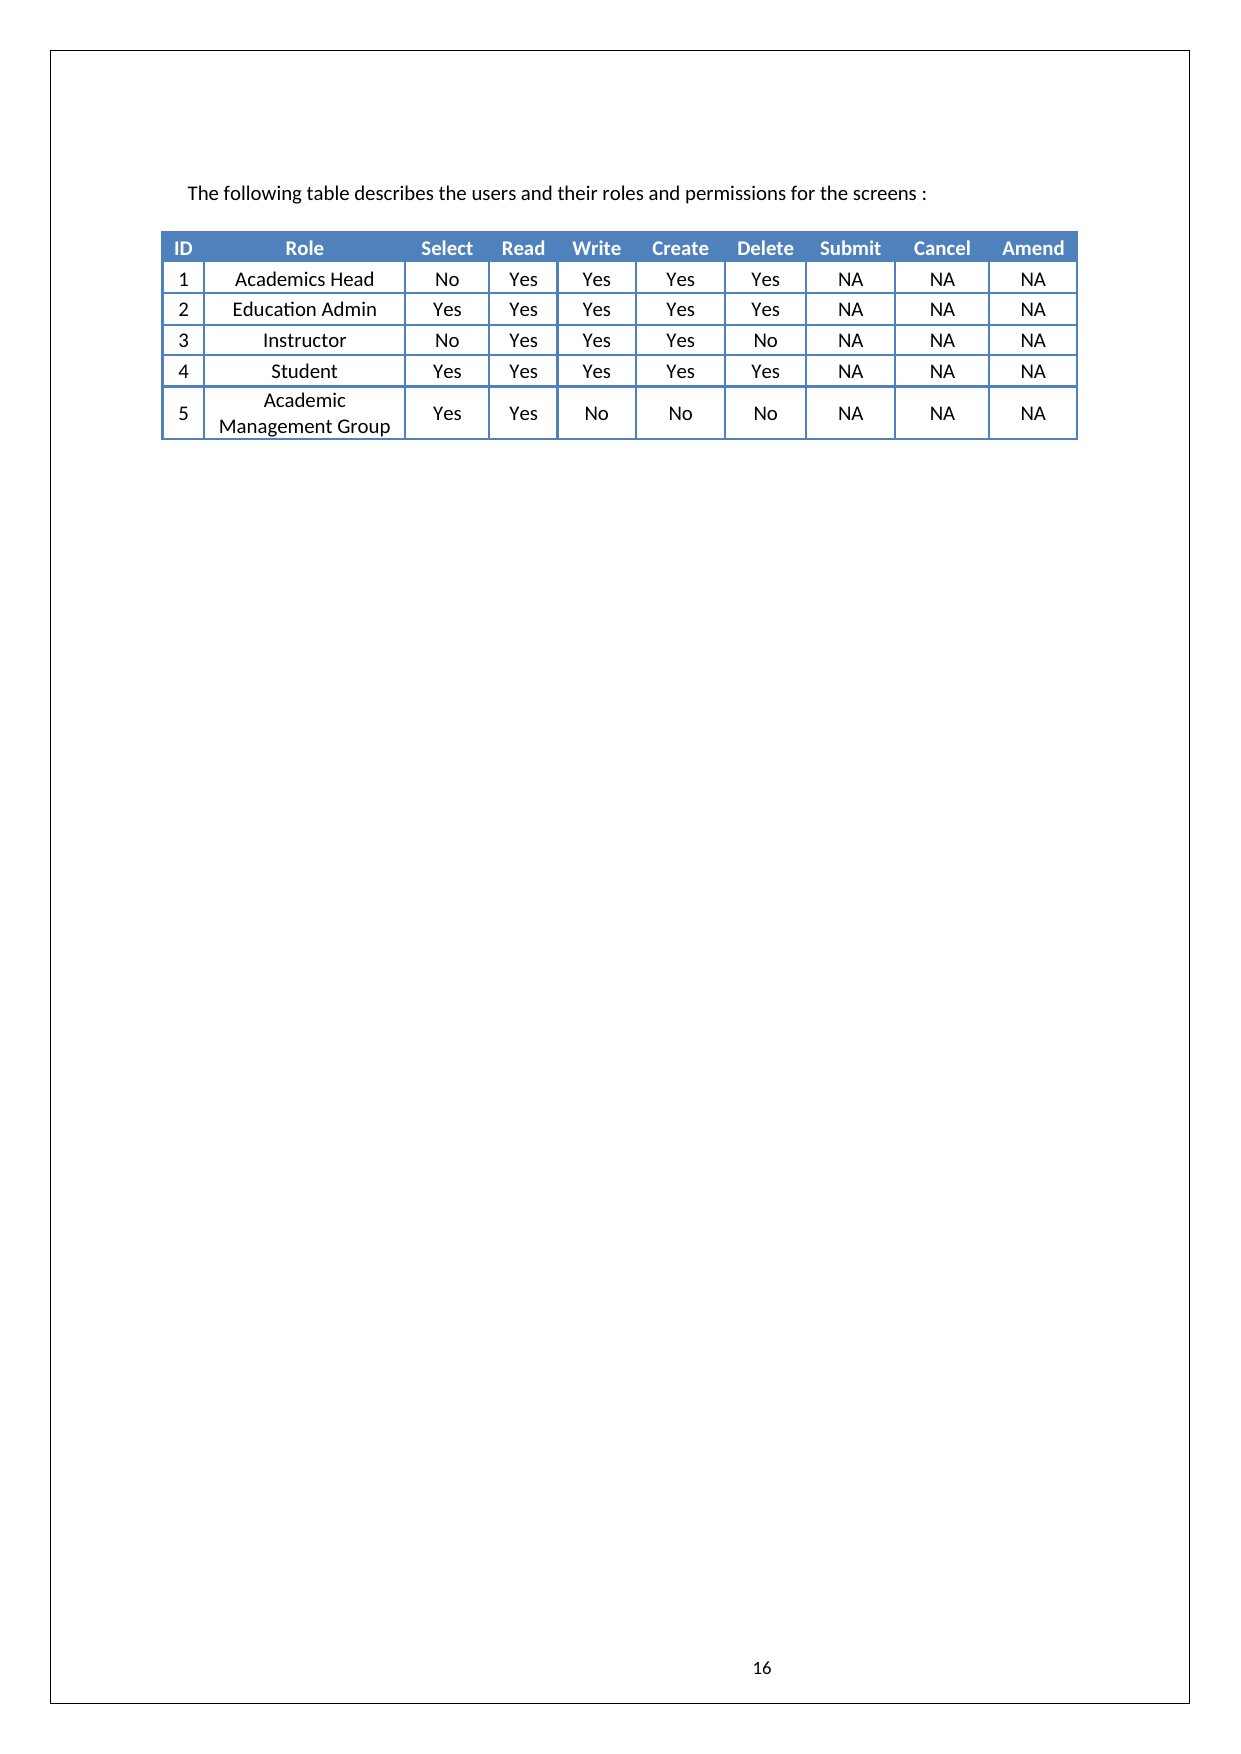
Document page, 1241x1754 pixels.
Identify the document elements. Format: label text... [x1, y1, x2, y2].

table_header ID [164, 234, 203, 262]
table_header Read [490, 234, 556, 262]
table_cell Yes [726, 294, 805, 323]
table_cell Instructor [205, 326, 404, 354]
table_cell No [726, 326, 805, 354]
table_cell No [406, 326, 488, 354]
table_cell Yes [406, 356, 488, 385]
table_cell 3 [164, 326, 203, 354]
table_cell NA [990, 326, 1076, 354]
table_header Delete [726, 234, 805, 262]
table_cell 5 [164, 388, 203, 438]
table_header Submit [807, 234, 894, 262]
table_cell NA [807, 326, 894, 354]
table_cell Yes [559, 266, 635, 292]
table_header Select [406, 234, 488, 262]
table_cell 1 [164, 266, 203, 292]
list The following table describes the users and their roles and permissions for the screens : [187, 181, 1053, 206]
table_header Role [205, 234, 404, 262]
table_cell Yes [490, 388, 556, 438]
table_cell Yes [559, 294, 635, 323]
table_cell Education Admin [205, 294, 404, 323]
table_cell Yes [559, 356, 635, 385]
table_cell 4 [164, 356, 203, 385]
table_cell NA [896, 294, 988, 323]
table_cell NA [807, 356, 894, 385]
table_cell NA [990, 266, 1076, 292]
table_cell NA [896, 326, 988, 354]
table_cell Yes [406, 388, 488, 438]
table_cell NA [896, 388, 988, 438]
table_cell No [406, 266, 488, 292]
table_cell 2 [164, 294, 203, 323]
table_cell Yes [490, 356, 556, 385]
table_cell Yes [637, 326, 724, 354]
table_cell No [637, 388, 724, 438]
table_header Cancel [896, 234, 988, 262]
table_cell NA [990, 294, 1076, 323]
table_cell Student [205, 356, 404, 385]
table_cell No [726, 388, 805, 438]
table_cell NA [807, 388, 894, 438]
table_header Write [559, 234, 635, 262]
table_cell Yes [637, 266, 724, 292]
table_cell NA [807, 294, 894, 323]
table_cell NA [896, 266, 988, 292]
table_cell No [559, 388, 635, 438]
table_cell Yes [726, 356, 805, 385]
table_header Amend [990, 234, 1076, 262]
table_cell Yes [637, 294, 724, 323]
table_cell Academics Head [205, 266, 404, 292]
table_cell NA [990, 388, 1076, 438]
table_cell NA [807, 266, 894, 292]
table_cell Yes [490, 326, 556, 354]
table_cell Yes [406, 294, 488, 323]
table_cell Yes [559, 326, 635, 354]
table_cell Yes [490, 294, 556, 323]
table_cell NA [990, 356, 1076, 385]
table_cell Yes [726, 266, 805, 292]
table_cell Academic Management Group [205, 388, 404, 438]
table_cell Yes [637, 356, 724, 385]
table_cell NA [896, 356, 988, 385]
table_header Create [637, 234, 724, 262]
table_cell Yes [490, 266, 556, 292]
